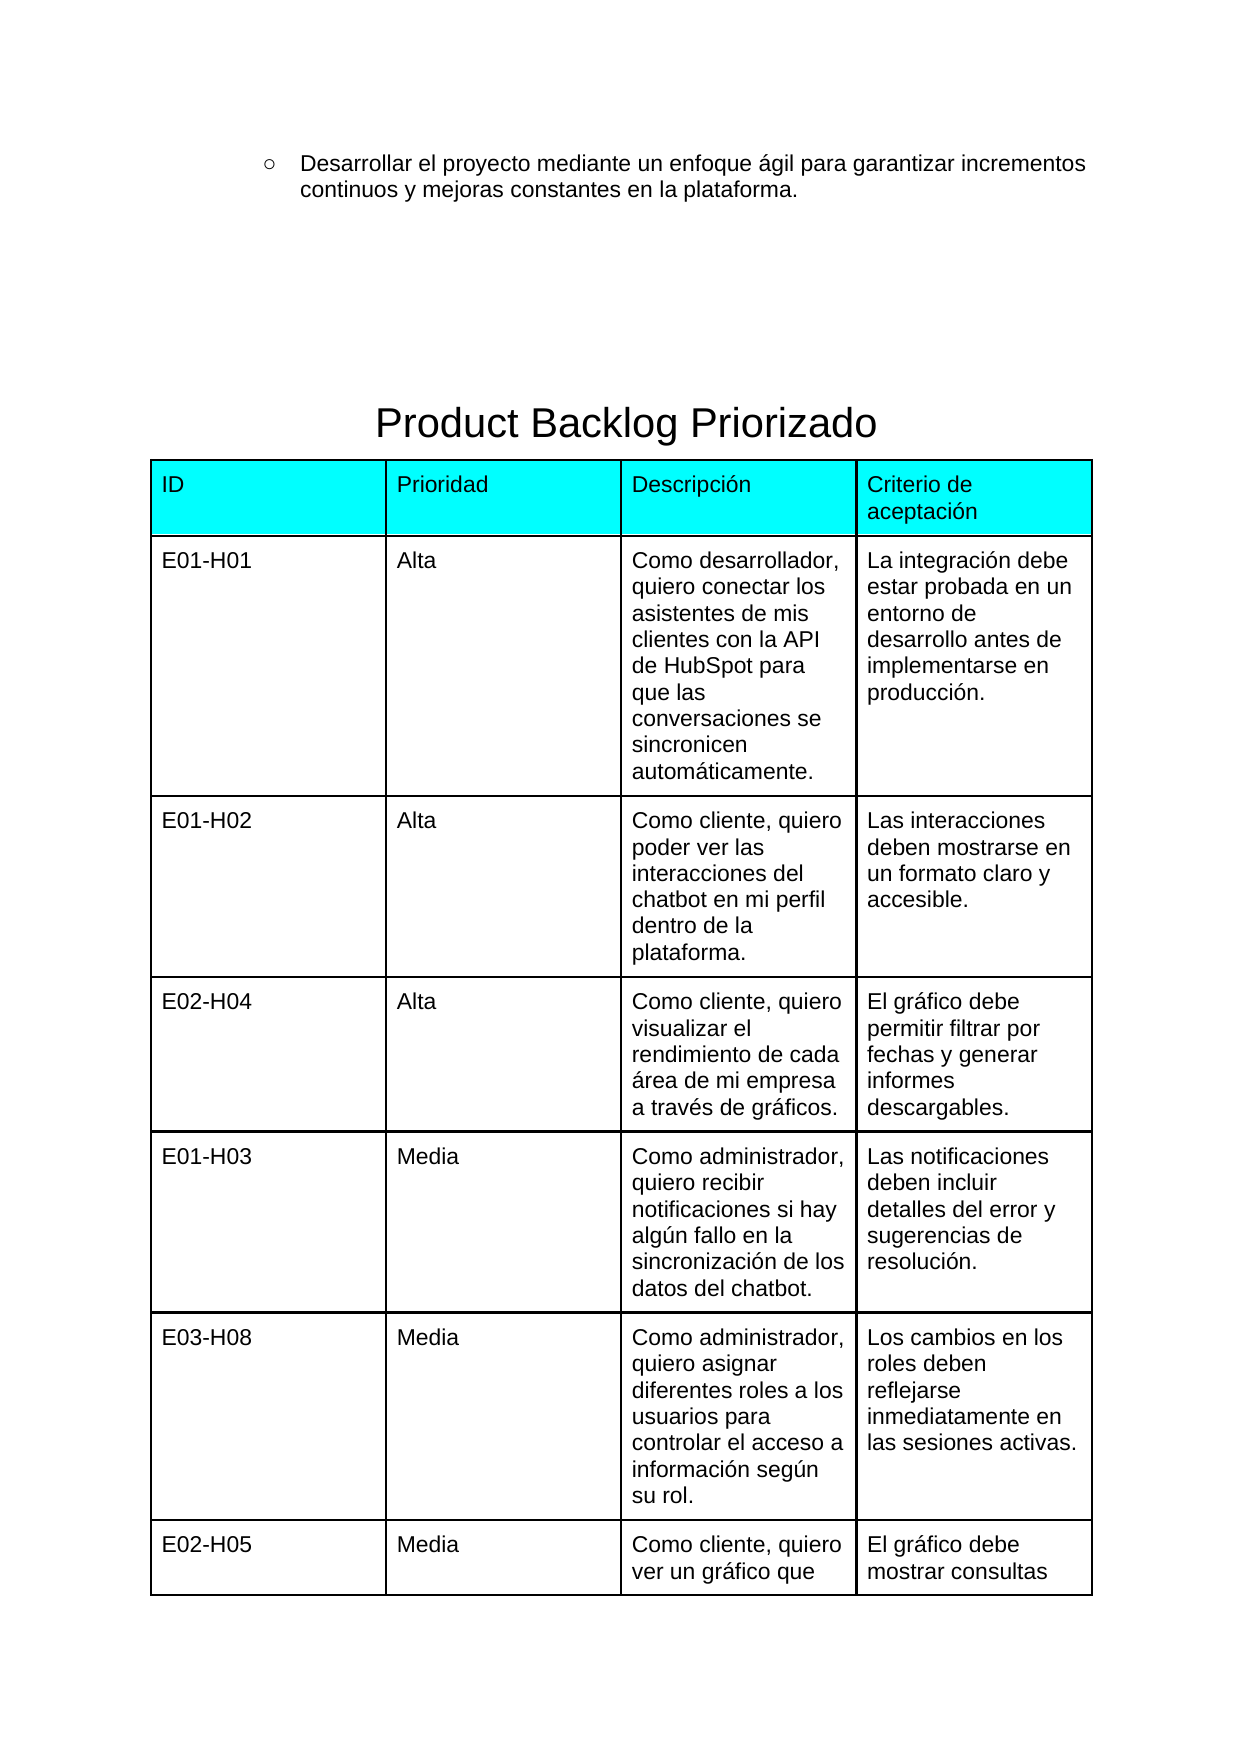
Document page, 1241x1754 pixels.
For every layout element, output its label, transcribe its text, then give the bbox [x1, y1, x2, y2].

table_cell Las notificaciones deben incluir detalles del error y sugerencias de resolución. [858, 1133, 1091, 1311]
table_cell Alta [387, 797, 620, 976]
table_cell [622, 1521, 855, 1594]
table_cell Como administrador, quiero recibir notificaciones si hay algún fallo en la sincronización de los datos del chatbot. [622, 1133, 855, 1311]
table_cell E03-H08 [152, 1314, 385, 1519]
table_cell Las interacciones deben mostrarse en un formato claro y accesible. [858, 797, 1091, 976]
table_cell Los cambios en los roles deben reflejarse inmediatamente en las sesiones activas. [858, 1314, 1091, 1519]
table_header Criterio de aceptación [858, 461, 1091, 534]
table_cell Como administrador, quiero asignar diferentes roles a los usuarios para controlar el acceso a información según su rol. [622, 1314, 855, 1519]
table_cell Media [387, 1521, 620, 1594]
table_cell El gráfico debe permitir filtrar por fechas y generar informes descargables. [858, 978, 1091, 1130]
table_header Prioridad [387, 461, 620, 534]
table_cell Como desarrollador, quiero conectar los asistentes de mis clientes con la API de HubSpot para que las conversaciones se sincronicen automáticamente. [622, 537, 855, 794]
table_cell Alta [387, 978, 620, 1130]
table_cell La integración debe estar probada en un entorno de desarrollo antes de implementarse en producción. [858, 537, 1091, 794]
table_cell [858, 1521, 1091, 1594]
table_cell E02-H05 [152, 1521, 385, 1594]
table_cell Alta [387, 537, 620, 794]
table_cell E01-H01 [152, 537, 385, 794]
table_header Descripción [622, 461, 855, 534]
table_cell Como cliente, quiero visualizar el rendimiento de cada área de mi empresa a través de gráficos. [622, 978, 855, 1130]
table_cell Media [387, 1133, 620, 1311]
table_cell E01-H02 [152, 797, 385, 976]
list Desarrollar el proyecto mediante un enfoque ágil para garantizar incrementos continuos y mejoras constantes en la plataforma. [262, 150, 1090, 203]
table_cell E02-H04 [152, 978, 385, 1130]
table_cell E01-H03 [152, 1133, 385, 1311]
table_cell Como cliente, quiero poder ver las interacciones del chatbot en mi perfil dentro de la plataforma. [622, 797, 855, 976]
table_header ID [152, 461, 385, 534]
subtitle Product Backlog Priorizado [300, 398, 1090, 446]
table_cell Media [387, 1314, 620, 1519]
